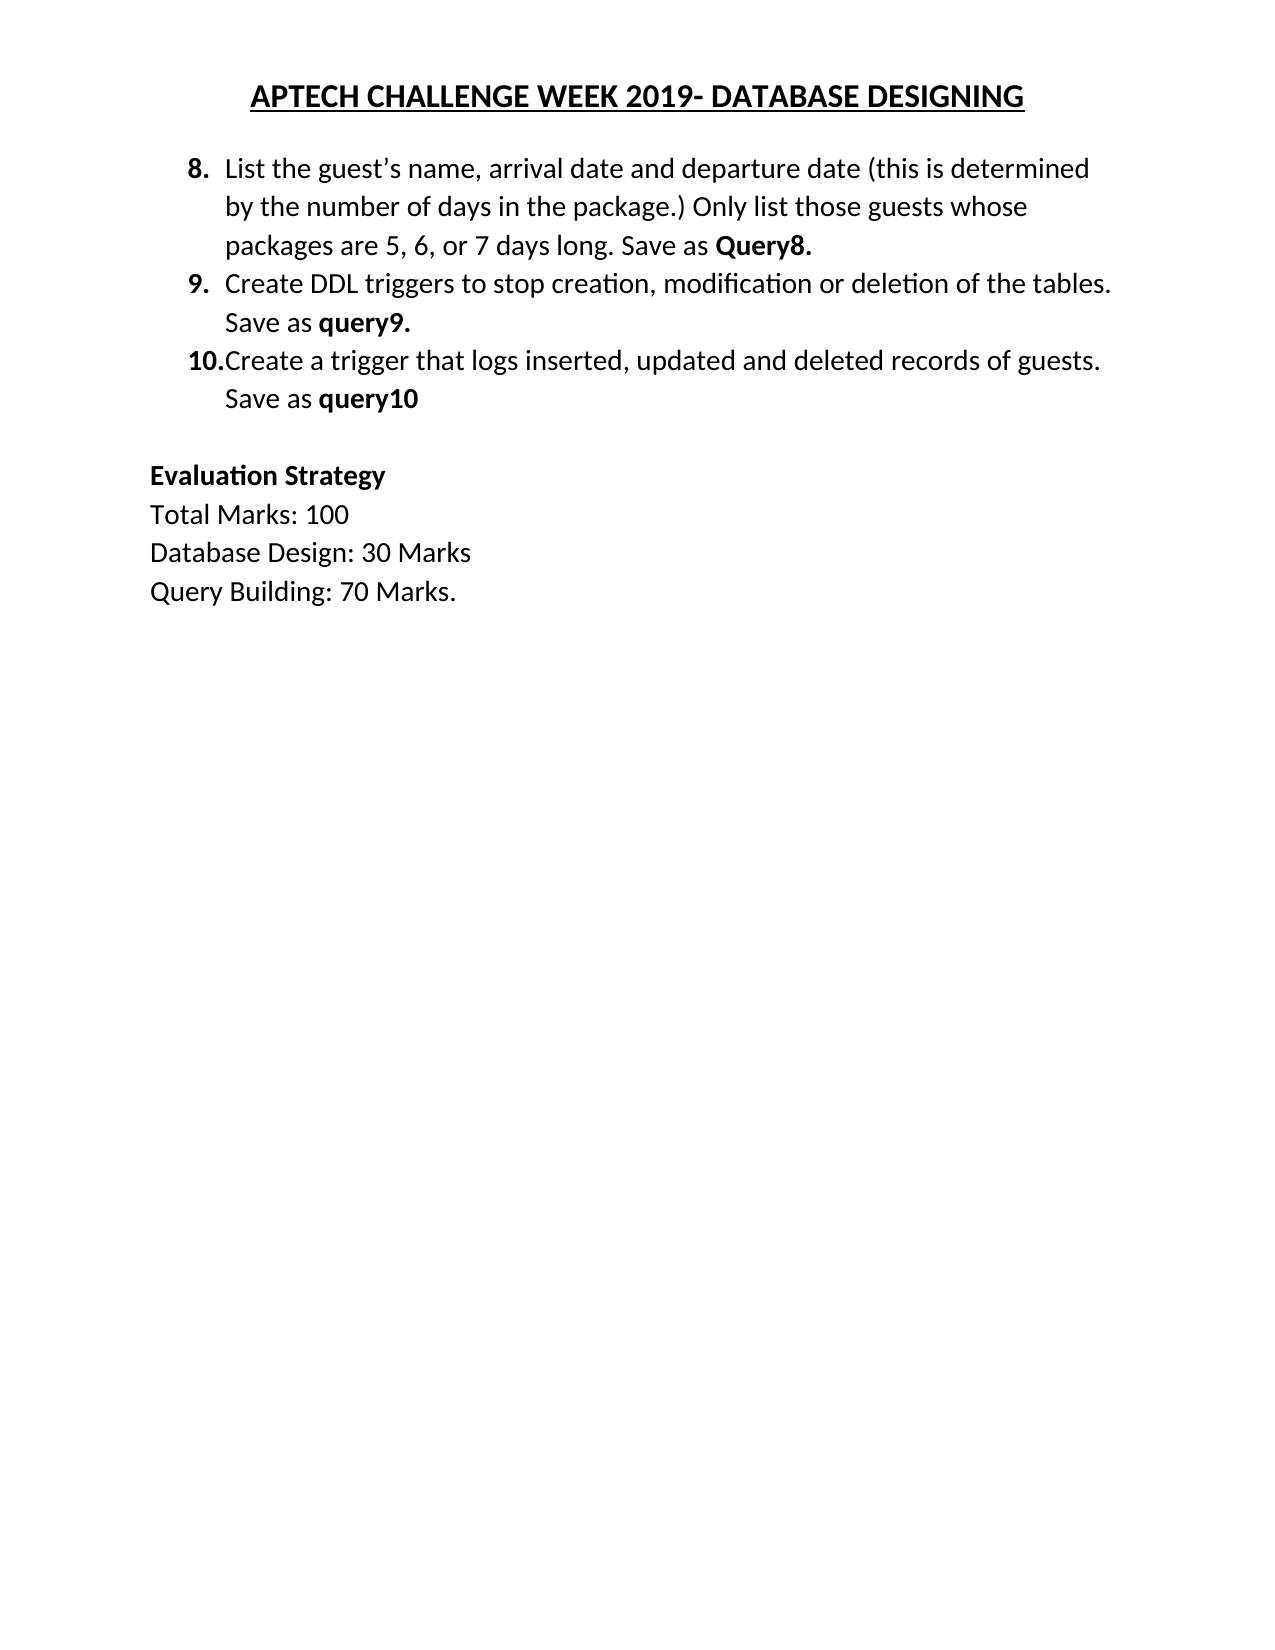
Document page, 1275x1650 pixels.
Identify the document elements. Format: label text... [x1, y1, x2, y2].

list Query Building: 70 Marks. [150, 573, 1125, 608]
list Database Design: 30 Marks [150, 534, 1125, 570]
list Total Marks: 100 [150, 496, 1125, 532]
list Evaluation Strategy [150, 457, 1125, 493]
list Create a trigger that logs inserted, updated and deleted records of guests. Save as query10 [187, 342, 1125, 416]
list Create DDL triggers to stop creation, modification or deletion of the tables. Save as query9. [187, 265, 1125, 339]
list List the guest’s name, arrival date and departure date (this is determined by the number of days in the package.) Only list those guests whose packages are 5, 6, or 7 days long. Save as Query8. [187, 150, 1125, 262]
